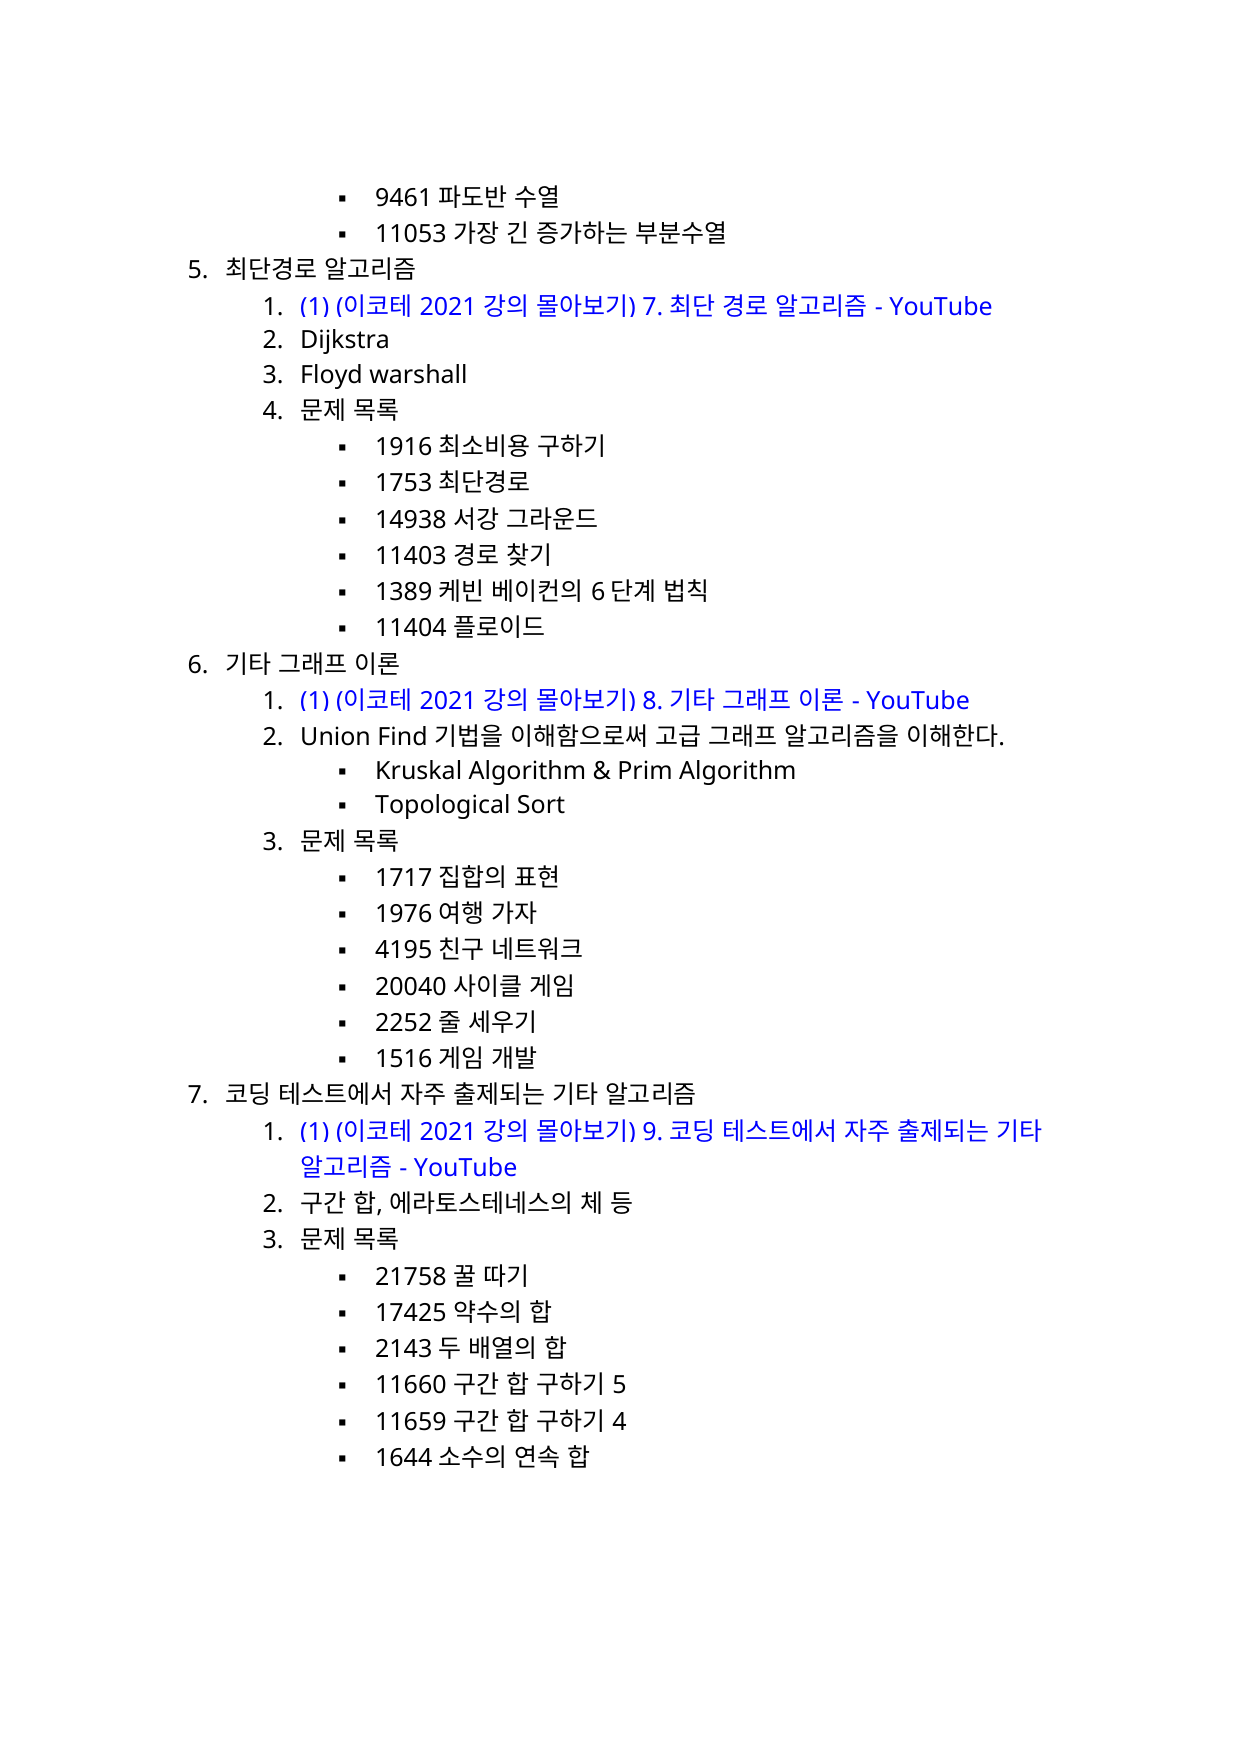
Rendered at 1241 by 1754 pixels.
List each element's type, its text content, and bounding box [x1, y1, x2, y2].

list 11660 구간 합 구하기 5 [337, 1365, 1090, 1401]
list 코딩 테스트에서 자주 출제되는 기타 알고리즘 [187, 1075, 1090, 1111]
list 1753 최단경로 [337, 463, 1090, 499]
list 문제 목록 [262, 821, 1090, 857]
list 11053 가장 긴 증가하는 부분수열 [337, 213, 1090, 250]
list 2252 줄 세우기 [337, 1002, 1090, 1038]
list 문제 목록 [262, 1220, 1090, 1256]
list Kruskal Algorithm & Prim Algorithm [337, 753, 1090, 787]
list Topological Sort [337, 787, 1090, 821]
list 2143 두 배열의 합 [337, 1328, 1090, 1365]
list 11659 구간 합 구하기 4 [337, 1401, 1090, 1437]
list 21758 꿀 따기 [337, 1256, 1090, 1292]
list 구간 합, 에라토스테네스의 체 등 [262, 1183, 1090, 1220]
list (1) (이코테 2021 강의 몰아보기) 7. 최단 경로 알고리즘 - YouTube [262, 286, 1090, 322]
list 9461 파도반 수열 [337, 177, 1090, 213]
list 20040 사이클 게임 [337, 966, 1090, 1002]
list Union Find 기법을 이해함으로써 고급 그래프 알고리즘을 이해한다. [262, 717, 1090, 753]
list 1389 케빈 베이컨의 6단계 법칙 [337, 572, 1090, 608]
list 1916 최소비용 구하기 [337, 427, 1090, 463]
list 17425 약수의 합 [337, 1292, 1090, 1328]
list Dijkstra [262, 322, 1090, 356]
list Floyd warshall [262, 356, 1090, 390]
list 기타 그래프 이론 [187, 644, 1090, 680]
list 11404 플로이드 [337, 608, 1090, 644]
list 1717 집합의 표현 [337, 857, 1090, 893]
list 11403 경로 찾기 [337, 535, 1090, 572]
list 14938 서강 그라운드 [337, 499, 1090, 535]
list 4195 친구 네트워크 [337, 930, 1090, 966]
list (1) (이코테 2021 강의 몰아보기) 8. 기타 그래프 이론 - YouTube [262, 680, 1090, 717]
list 1644 소수의 연속 합 [337, 1437, 1090, 1473]
list 1516 게임 개발 [337, 1038, 1090, 1075]
list 최단경로 알고리즘 [187, 250, 1090, 286]
list (1) (이코테 2021 강의 몰아보기) 9. 코딩 테스트에서 자주 출제되는 기타 알고리즘 - YouTube [262, 1111, 1090, 1183]
list 문제 목록 [262, 390, 1090, 427]
list 1976 여행 가자 [337, 893, 1090, 930]
